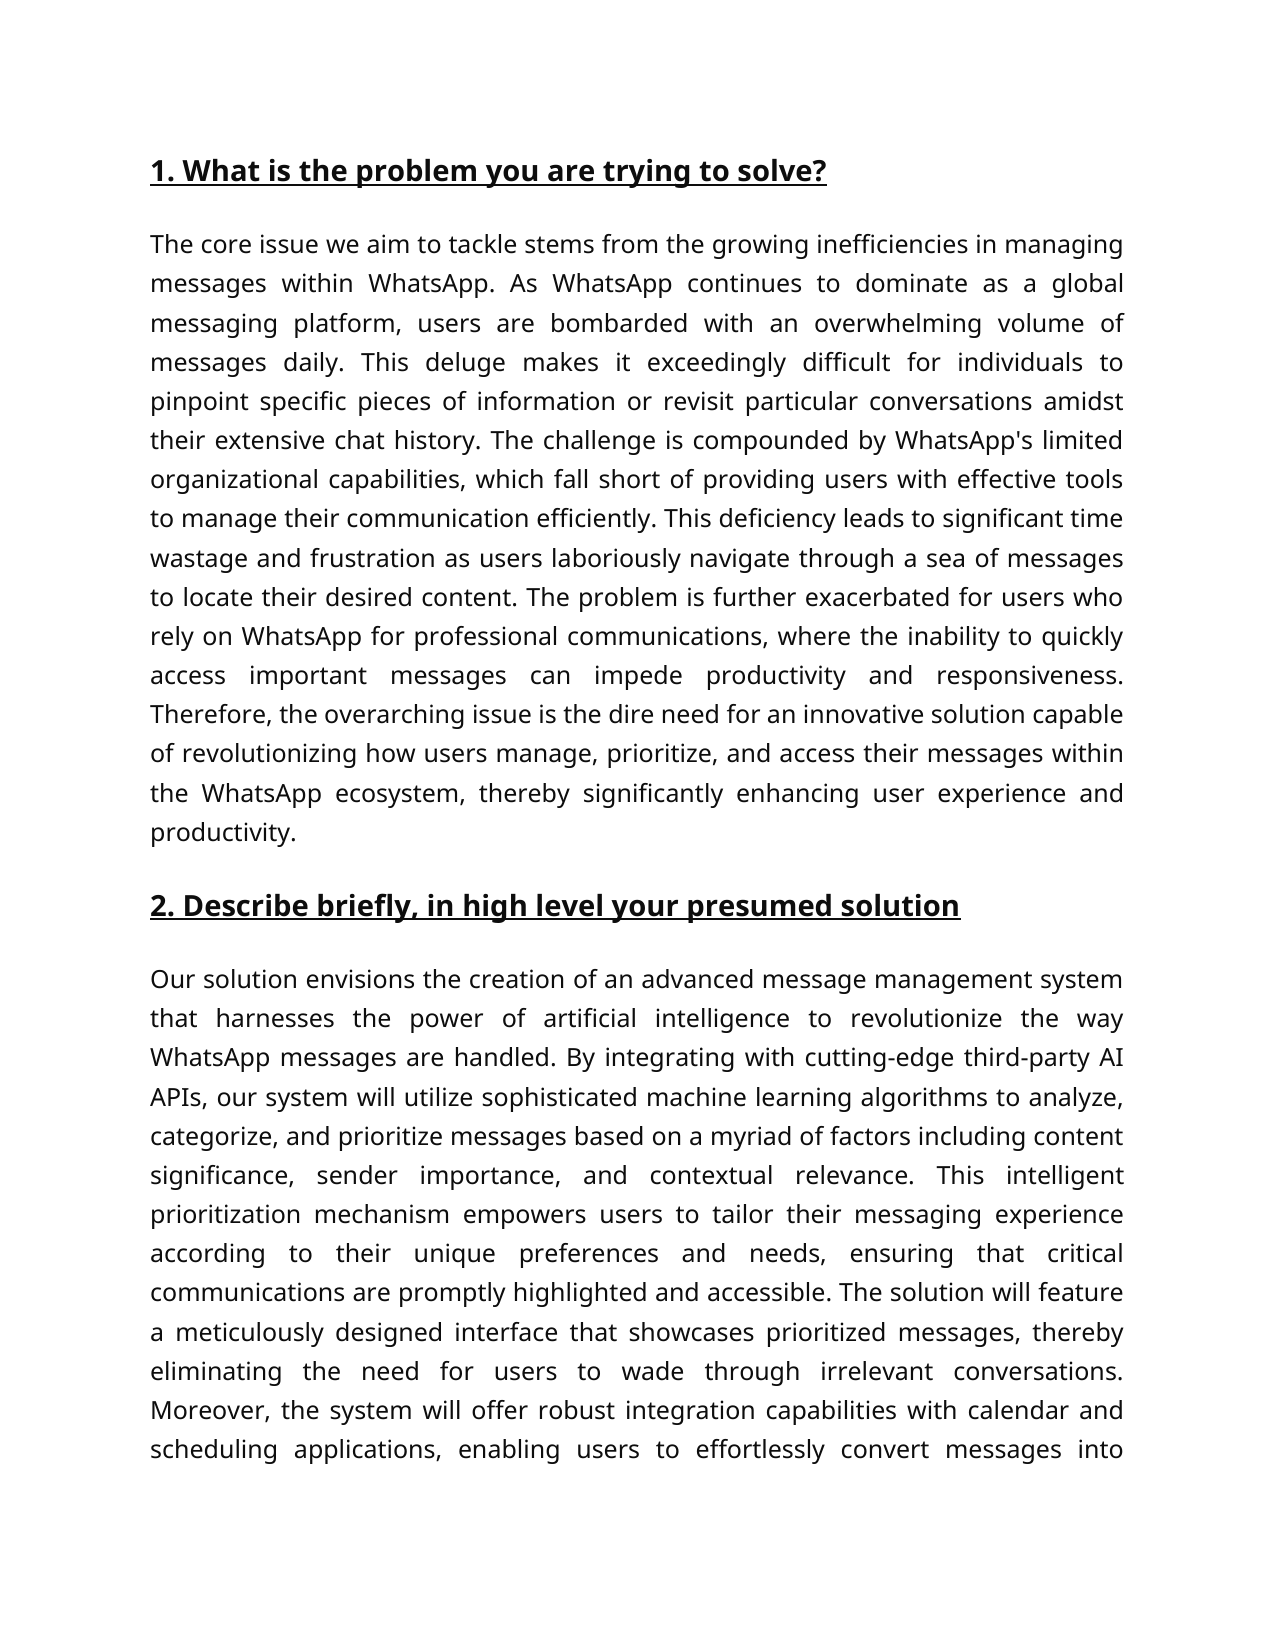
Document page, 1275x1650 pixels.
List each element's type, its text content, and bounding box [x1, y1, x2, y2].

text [150, 962, 1125, 1466]
text The core issue we aim to tackle stems from the growing inefficiencies in managing messages within WhatsApp. As WhatsApp continues to dominate as a global messaging platform, users are bombarded with an overwhelming volume of messages daily. This deluge makes it exceedingly difficult for individuals to pinpoint specific pieces of information or revisit particular conversations amidst their extensive chat history. The challenge is compounded by WhatsApp's limited organizational capabilities, which fall short of providing users with effective tools to manage their communication efficiently. This deficiency leads to significant time wastage and frustration as users laboriously navigate through a sea of messages to locate their desired content. The problem is further exacerbated for users who rely on WhatsApp for professional communications, where the inability to quickly access important messages can impede productivity and responsiveness. Therefore, the overarching issue is the dire need for an innovative solution capable of revolutionizing how users manage, prioritize, and access their messages within the WhatsApp ecosystem, thereby significantly enhancing user experience and productivity. [150, 227, 1125, 848]
text 1. What is the problem you are trying to solve? [150, 150, 1125, 190]
text 2. Describe briefly, in high level your presumed solution [150, 885, 1125, 924]
